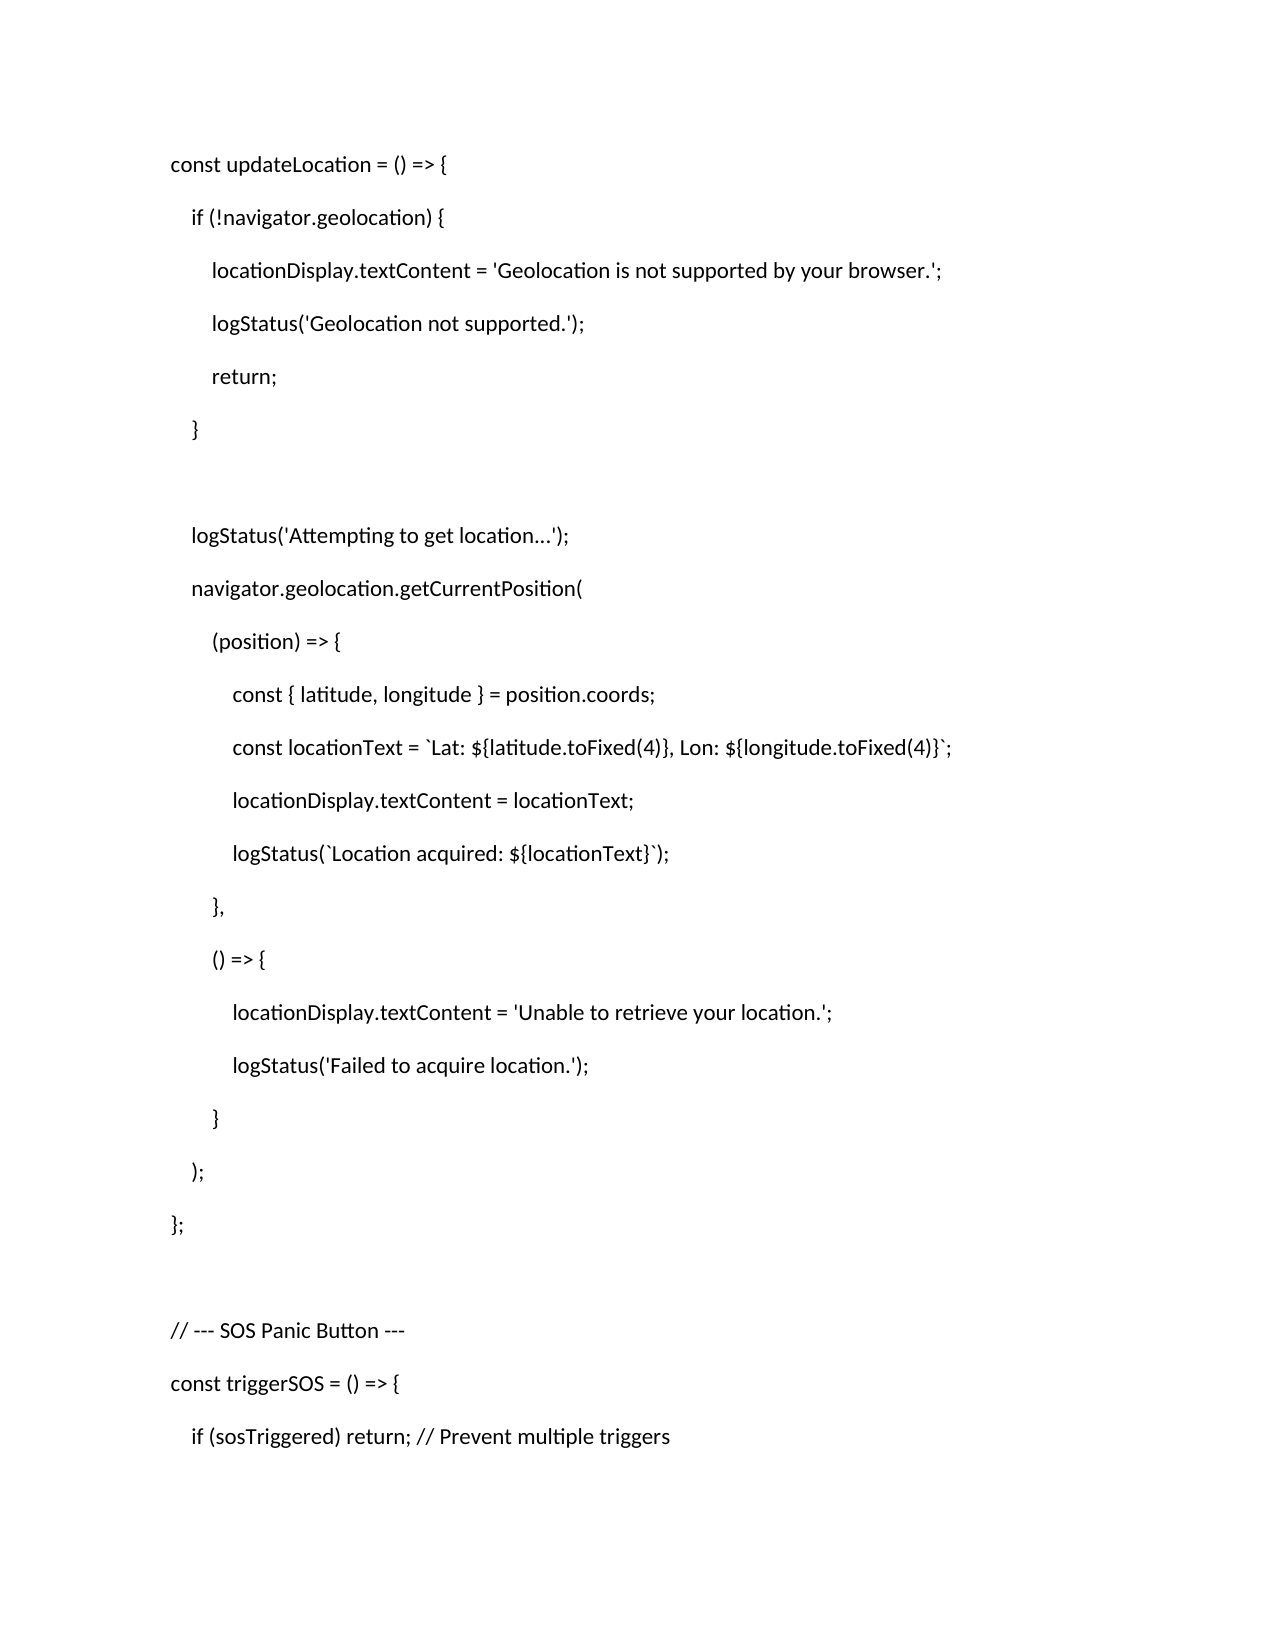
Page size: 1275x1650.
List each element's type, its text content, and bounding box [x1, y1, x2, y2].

text () => { [150, 945, 1125, 973]
text locationDisplay.textContent = 'Unable to retrieve your location.'; [150, 998, 1125, 1026]
text logStatus(`Location acquired: ${locationText}`); [150, 839, 1125, 867]
text // --- SOS Panic Button --- [150, 1316, 1125, 1344]
text if (!navigator.geolocation) { [150, 203, 1125, 231]
text const locationText = `Lat: ${latitude.toFixed(4)}, Lon: ${longitude.toFixed(4)}`; [150, 733, 1125, 761]
text if (sosTriggered) return; // Prevent multiple triggers [150, 1422, 1125, 1451]
text } [150, 1104, 1125, 1132]
text } [150, 415, 1125, 443]
text return; [150, 362, 1125, 390]
text }; [150, 1210, 1125, 1238]
text (position) => { [150, 627, 1125, 655]
text const triggerSOS = () => { [150, 1369, 1125, 1397]
text locationDisplay.textContent = 'Geolocation is not supported by your browser.'; [150, 256, 1125, 284]
text locationDisplay.textContent = locationText; [150, 786, 1125, 814]
text }, [150, 892, 1125, 920]
text logStatus('Failed to acquire location.'); [150, 1051, 1125, 1079]
text ); [150, 1157, 1125, 1185]
text const { latitude, longitude } = position.coords; [150, 680, 1125, 708]
text navigator.geolocation.getCurrentPosition( [150, 574, 1125, 602]
text const updateLocation = () => { [150, 150, 1125, 178]
text logStatus('Geolocation not supported.'); [150, 309, 1125, 337]
text logStatus('Attempting to get location...'); [150, 521, 1125, 549]
